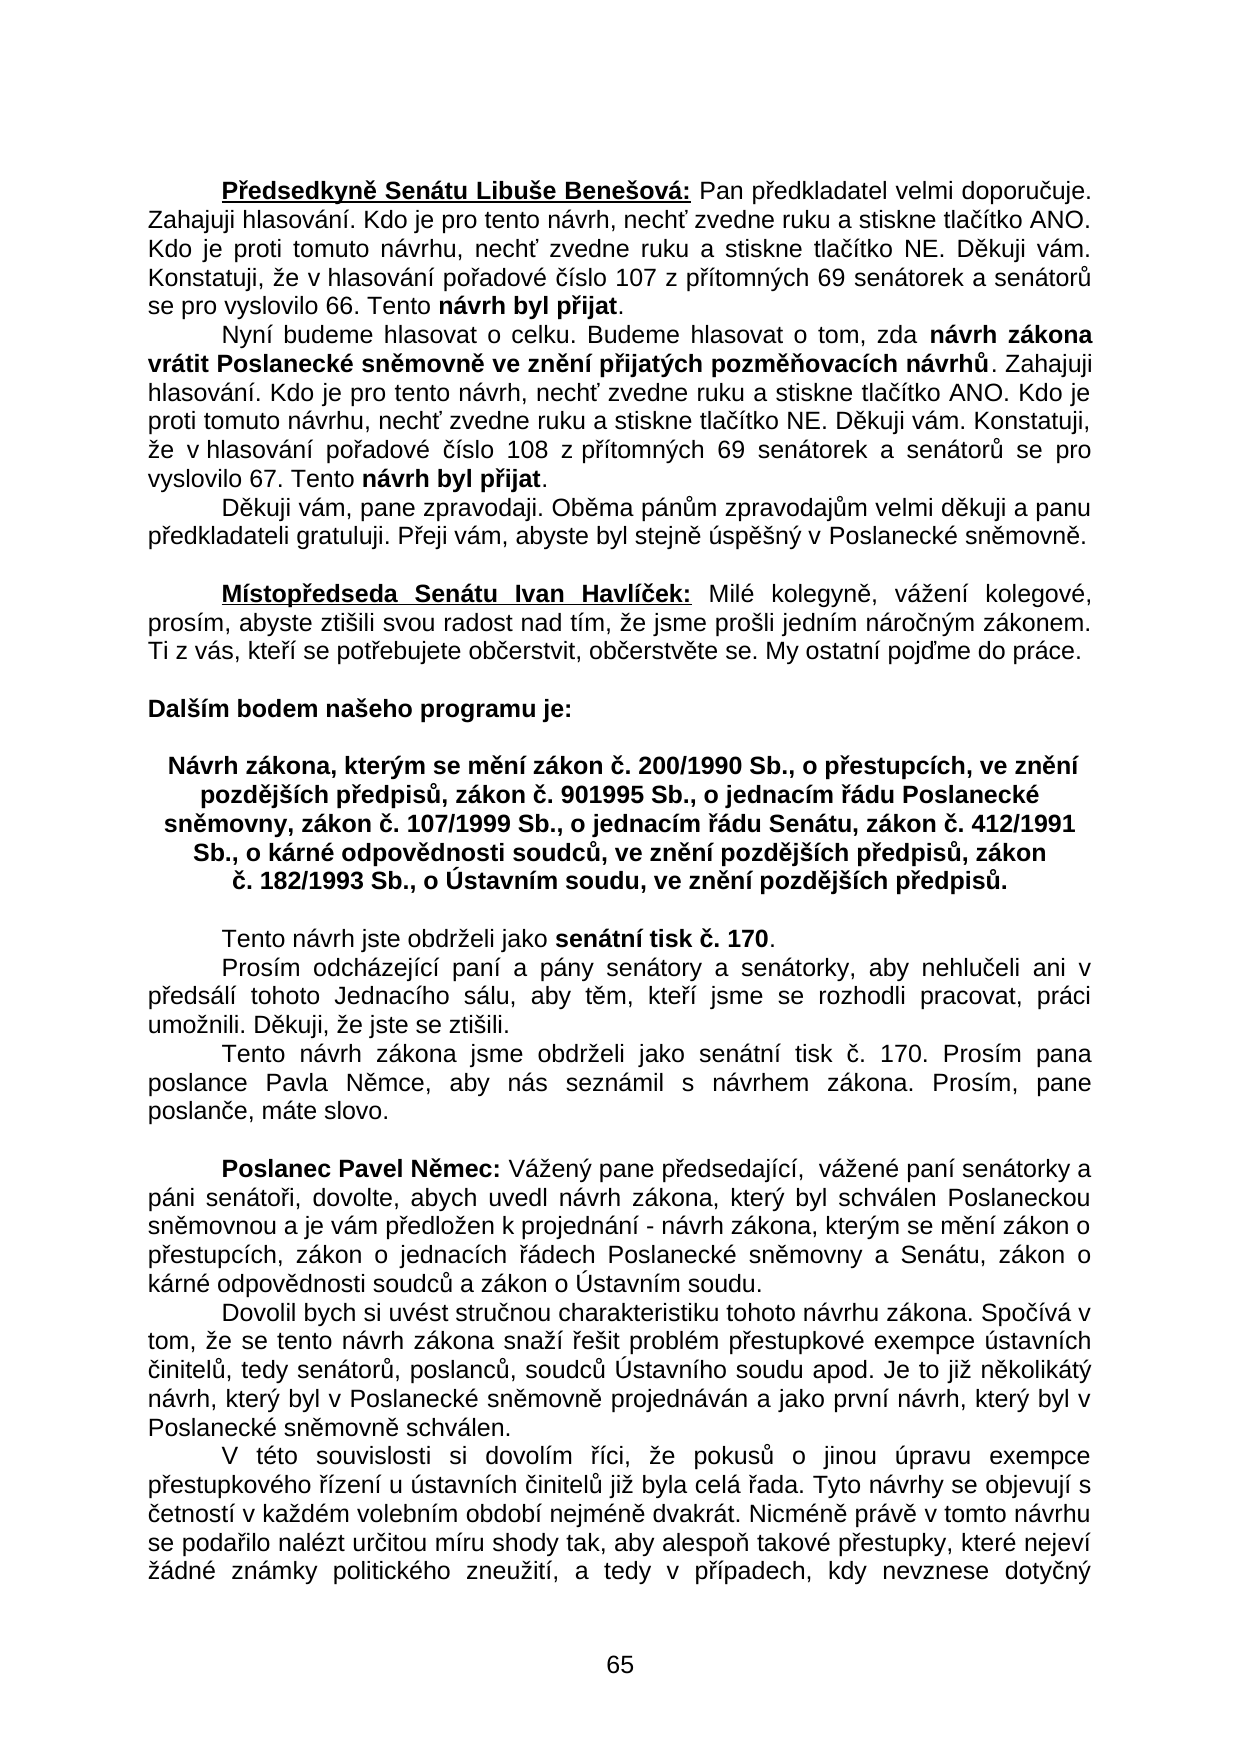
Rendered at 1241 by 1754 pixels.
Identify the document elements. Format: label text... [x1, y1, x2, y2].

text č. 182/1993 Sb., o Ústavním soudu, ve znění pozdějších předpisů. [148, 866, 1093, 895]
text Tento návrh jste obdrželi jako senátní tisk č. 170. [148, 924, 1093, 953]
text Místopředseda Senátu Ivan Havlíček: Milé kolegyně, vážení kolegové, prosím, abyste ztišili svou radost nad tím, že jsme prošli jedním náročným zákonem. Ti z vás, kteří se potřebujete občerstvit, občerstvěte se. My ostatní pojďme do práce. [148, 579, 1093, 665]
text Předsedkyně Senátu Libuše Benešová: Pan předkladatel velmi doporučuje. Zahajuji hlasování. Kdo je pro tento návrh, nechť zvedne ruku a stiskne tlačítko ANO. Kdo je proti tomuto návrhu, nechť zvedne ruku a stiskne tlačítko NE. Děkuji vám. Konstatuji, že v hlasování pořadové číslo 107 z přítomných 69 senátorek a senátorů se pro vyslovilo 66. Tento návrh byl přijat. [148, 176, 1093, 320]
text Dalším bodem našeho programu je: [148, 694, 1093, 723]
text Děkuji vám, pane zpravodaji. Oběma pánům zpravodajům velmi děkuji a panu předkladateli gratuluji. Přeji vám, abyste byl stejně úspěšný v Poslanecké sněmovně. [148, 493, 1093, 550]
text Poslanec Pavel Němec: Vážený pane předsedající, vážené paní senátorky a páni senátoři, dovolte, abych uvedl návrh zákona, který byl schválen Poslaneckou sněmovnou a je vám předložen k projednání - návrh zákona, kterým se mění zákon o přestupcích, zákon o jednacích řádech Poslanecké sněmovny a Senátu, zákon o kárné odpovědnosti soudců a zákon o Ústavním soudu. [148, 1154, 1093, 1298]
text Tento návrh zákona jsme obdrželi jako senátní tisk č. 170. Prosím pana poslance Pavla Němce, aby nás seznámil s návrhem zákona. Prosím, pane poslanče, máte slovo. [148, 1039, 1093, 1125]
text <A NAME='st170'></A> Návrh zákona, kterým se mění zákon č. 200/1990 Sb., o přestupcích, ve znění pozdějších předpisů, zákon č. 901995 Sb., o jednacím řádu Poslanecké sněmovny, zákon č. 107/1999 Sb., o jednacím řádu Senátu, zákon č. 412/1991 Sb., o kárné odpovědnosti soudců, ve znění pozdějších předpisů, zákon [148, 751, 1093, 866]
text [148, 1441, 1093, 1585]
text Prosím odcházející paní a pány senátory a senátorky, aby nehlučeli ani v předsálí tohoto Jednacího sálu, aby těm, kteří jsme se rozhodli pracovat, práci umožnili. Děkuji, že jste se ztišili. [148, 953, 1093, 1039]
text Dovolil bych si uvést stručnou charakteristiku tohoto návrhu zákona. Spočívá v tom, že se tento návrh zákona snaží řešit problém přestupkové exempce ústavních činitelů, tedy senátorů, poslanců, soudců Ústavního soudu apod. Je to již několikátý návrh, který byl v Poslanecké sněmovně projednáván a jako první návrh, který byl v Poslanecké sněmovně schválen. [148, 1298, 1093, 1441]
text Nyní budeme hlasovat o celku. Budeme hlasovat o tom, zda návrh zákona vrátit Poslanecké sněmovně ve znění přijatých pozměňovacích návrhů. Zahajuji hlasování. Kdo je pro tento návrh, nechť zvedne ruku a stiskne tlačítko ANO. Kdo je proti tomuto návrhu, nechť zvedne ruku a stiskne tlačítko NE. Děkuji vám. Konstatuji, že v hlasování pořadové číslo 108 z přítomných 69 senátorek a senátorů se pro vyslovilo 67. Tento návrh byl přijat. [148, 320, 1093, 493]
